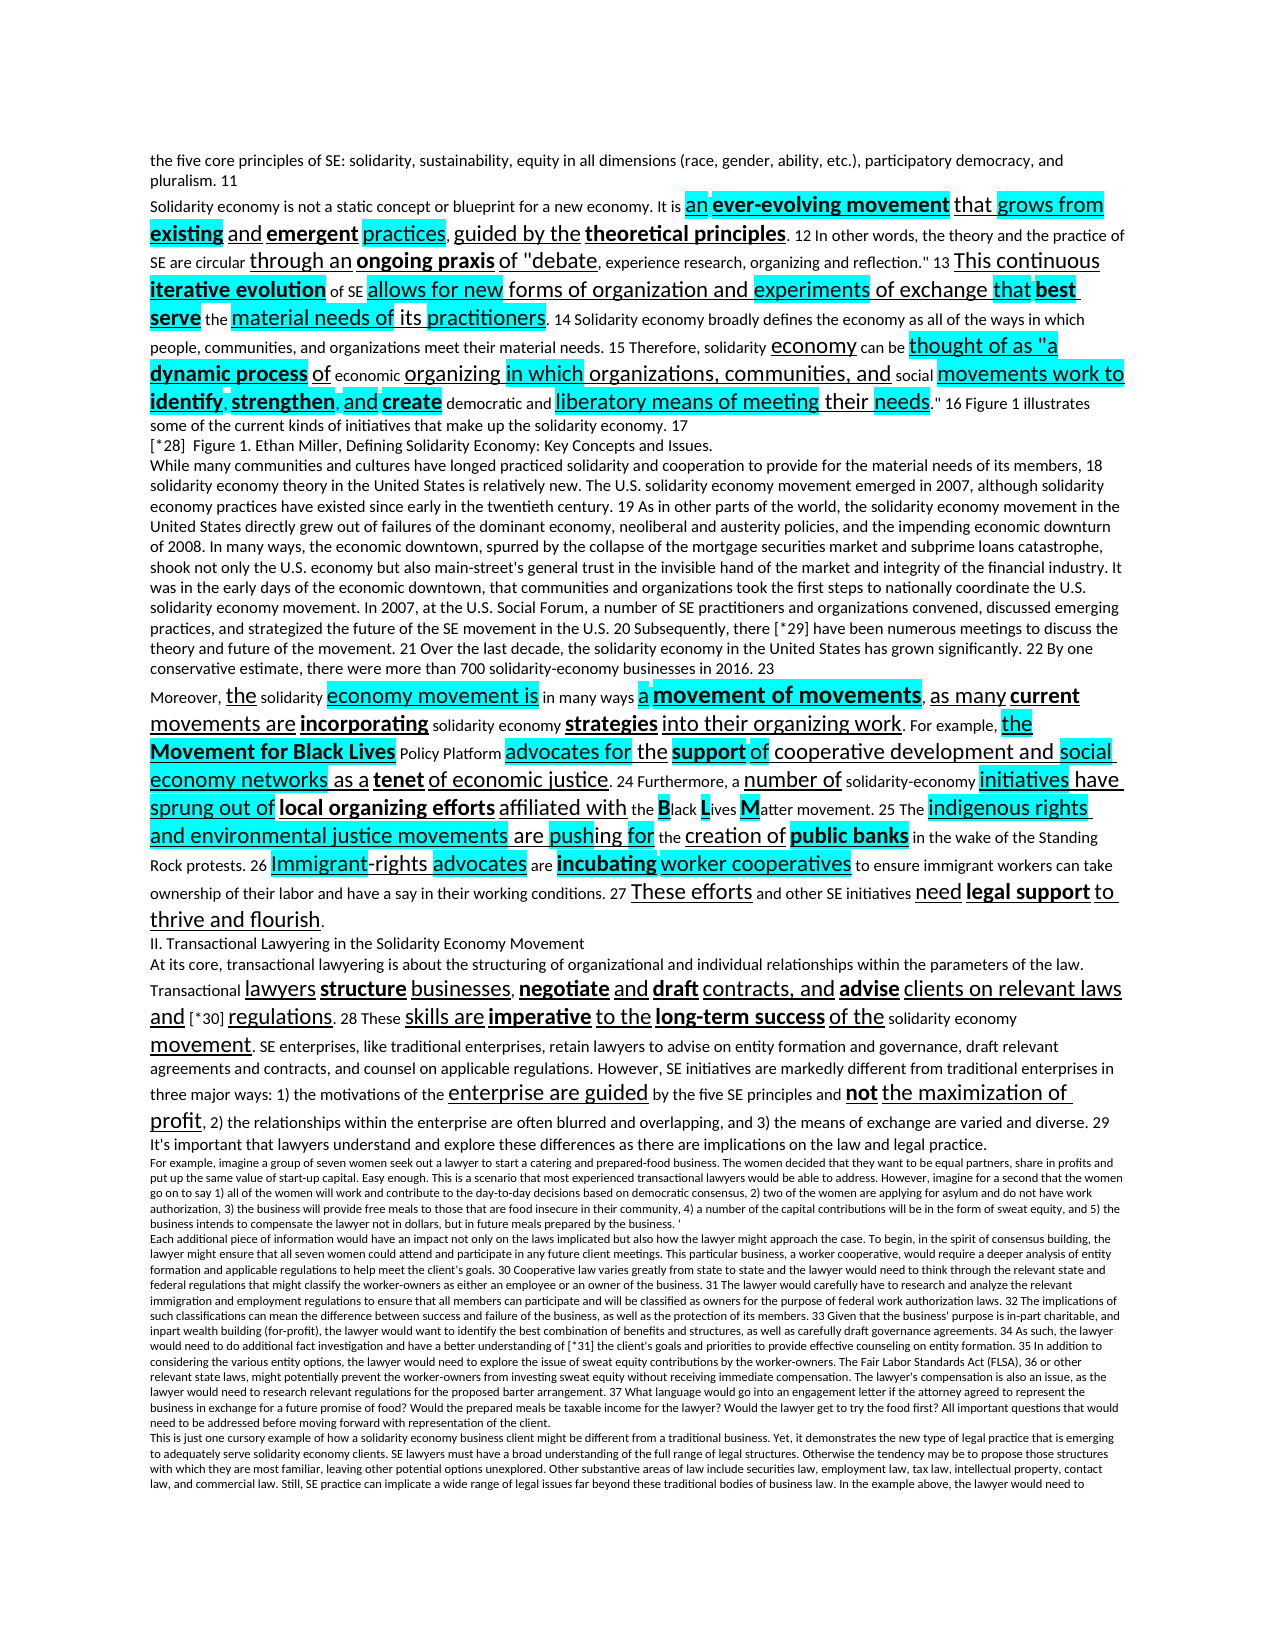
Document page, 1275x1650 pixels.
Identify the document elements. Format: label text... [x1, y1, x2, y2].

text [150, 1431, 1125, 1492]
text For example, imagine a group of seven women seek out a lawyer to start a catering and prepared-food business. The women decided that they want to be equal partners, share in profits and put up the same value of start-up capital. Easy enough. This is a scenario that most experienced transactional lawyers would be able to address. However, imagine for a second that the women go on to say 1) all of the women will work and contribute to the day-to-day decisions based on democratic consensus, 2) two of the women are applying for asylum and do not have work authorization, 3) the business will provide free meals to those that are food insecure in their community, 4) a number of the capital contributions will be in the form of sweat equity, and 5) the business intends to compensate the lawyer not in dollars, but in future meals prepared by the business. ' [150, 1155, 1125, 1231]
text Solidarity economy is not a static concept or blueprint for a new economy. It is an ever-evolving movement that grows from existing and emergent practices, guided by the theoretical principles. 12 In other words, the theory and the practice of SE are circular through an ongoing praxis of "debate, experience research, organizing and reflection." 13 This continuous iterative evolution of SE allows for new forms of organization and experiments of exchange that best serve the material needs of its practitioners. 14 Solidarity economy broadly defines the economy as all of the ways in which people, communities, and organizations meet their material needs. 15 Therefore, solidarity economy can be thought of as "a dynamic process of economic organizing in which organizations, communities, and social movements work to identify, strengthen, and create democratic and liberatory means of meeting their needs." 16 Figure 1 illustrates some of the current kinds of initiatives that make up the solidarity economy. 17 [150, 191, 1125, 435]
text Moreover, the solidarity economy movement is in many ways a movement of movements, as many current movements are incorporating solidarity economy strategies into their organizing work. For example, the Movement for Black Lives Policy Platform advocates for the support of cooperative development and social economy networks as a tenet of economic justice. 24 Furthermore, a number of solidarity-economy initiatives have sprung out of local organizing efforts affiliated with the Black Lives Matter movement. 25 The indigenous rights and environmental justice movements are pushing for the creation of public banks in the wake of the Standing Rock protests. 26 Immigrant-rights advocates are incubating worker cooperatives to ensure immigrant workers can take ownership of their labor and have a say in their working conditions. 27 These efforts and other SE initiatives need legal support to thrive and flourish. [150, 679, 1125, 933]
text II. Transactional Lawyering in the Solidarity Economy Movement [150, 933, 1125, 954]
text At its core, transactional lawyering is about the structuring of organizational and individual relationships within the parameters of the law. Transactional lawyers structure businesses, negotiate and draft contracts, and advise clients on relevant laws and [*30] regulations. 28 These skills are imperative to the long-term success of the solidarity economy movement. SE enterprises, like traditional enterprises, retain lawyers to advise on entity formation and governance, draft relevant agreements and contracts, and counsel on applicable regulations. However, SE initiatives are markedly different from traditional enterprises in three major ways: 1) the motivations of the enterprise are guided by the five SE principles and not the maximization of profit, 2) the relationships within the enterprise are often blurred and overlapping, and 3) the means of exchange are varied and diverse. 29 It's important that lawyers understand and explore these differences as there are implications on the law and legal practice. [150, 954, 1125, 1155]
text While many communities and cultures have longed practiced solidarity and cooperation to provide for the material needs of its members, 18 solidarity economy theory in the United States is relatively new. The U.S. solidarity economy movement emerged in 2007, although solidarity economy practices have existed since early in the twentieth century. 19 As in other parts of the world, the solidarity economy movement in the United States directly grew out of failures of the dominant economy, neoliberal and austerity policies, and the impending economic downturn of 2008. In many ways, the economic downtown, spurred by the collapse of the mortgage securities market and subprime loans catastrophe, shook not only the U.S. economy but also main-street's general trust in the invisible hand of the market and integrity of the financial industry. It was in the early days of the economic downtown, that communities and organizations took the first steps to nationally coordinate the U.S. solidarity economy movement. In 2007, at the U.S. Social Forum, a number of SE practitioners and organizations convened, discussed emerging practices, and strategized the future of the SE movement in the U.S. 20 Subsequently, there [*29] have been numerous meetings to discuss the theory and future of the movement. 21 Over the last decade, the solidarity economy in the United States has grown significantly. 22 By one conservative estimate, there were more than 700 solidarity-economy businesses in 2016. 23 [150, 455, 1125, 679]
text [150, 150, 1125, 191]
text Each additional piece of information would have an impact not only on the laws implicated but also how the lawyer might approach the case. To begin, in the spirit of consensus building, the lawyer might ensure that all seven women could attend and participate in any future client meetings. This particular business, a worker cooperative, would require a deeper analysis of entity formation and applicable regulations to help meet the client's goals. 30 Cooperative law varies greatly from state to state and the lawyer would need to think through the relevant state and federal regulations that might classify the worker-owners as either an employee or an owner of the business. 31 The lawyer would carefully have to research and analyze the relevant immigration and employment regulations to ensure that all members can participate and will be classified as owners for the purpose of federal work authorization laws. 32 The implications of such classifications can mean the difference between success and failure of the business, as well as the protection of its members. 33 Given that the business' purpose is in-part charitable, and inpart wealth building (for-profit), the lawyer would want to identify the best combination of benefits and structures, as well as carefully draft governance agreements. 34 As such, the lawyer would need to do additional fact investigation and have a better understanding of [*31] the client's goals and priorities to provide effective counseling on entity formation. 35 In addition to considering the various entity options, the lawyer would need to explore the issue of sweat equity contributions by the worker-owners. The Fair Labor Standards Act (FLSA), 36 or other relevant state laws, might potentially prevent the worker-owners from investing sweat equity without receiving immediate compensation. The lawyer's compensation is also an issue, as the lawyer would need to research relevant regulations for the proposed barter arrangement. 37 What language would go into an engagement letter if the attorney agreed to represent the business in exchange for a future promise of food? Would the prepared meals be taxable income for the lawyer? Would the lawyer get to try the food first? All important questions that would need to be addressed before moving forward with representation of the client. [150, 1231, 1125, 1431]
text [*28] Figure 1. Ethan Miller, Defining Solidarity Economy: Key Concepts and Issues. [150, 435, 1125, 455]
